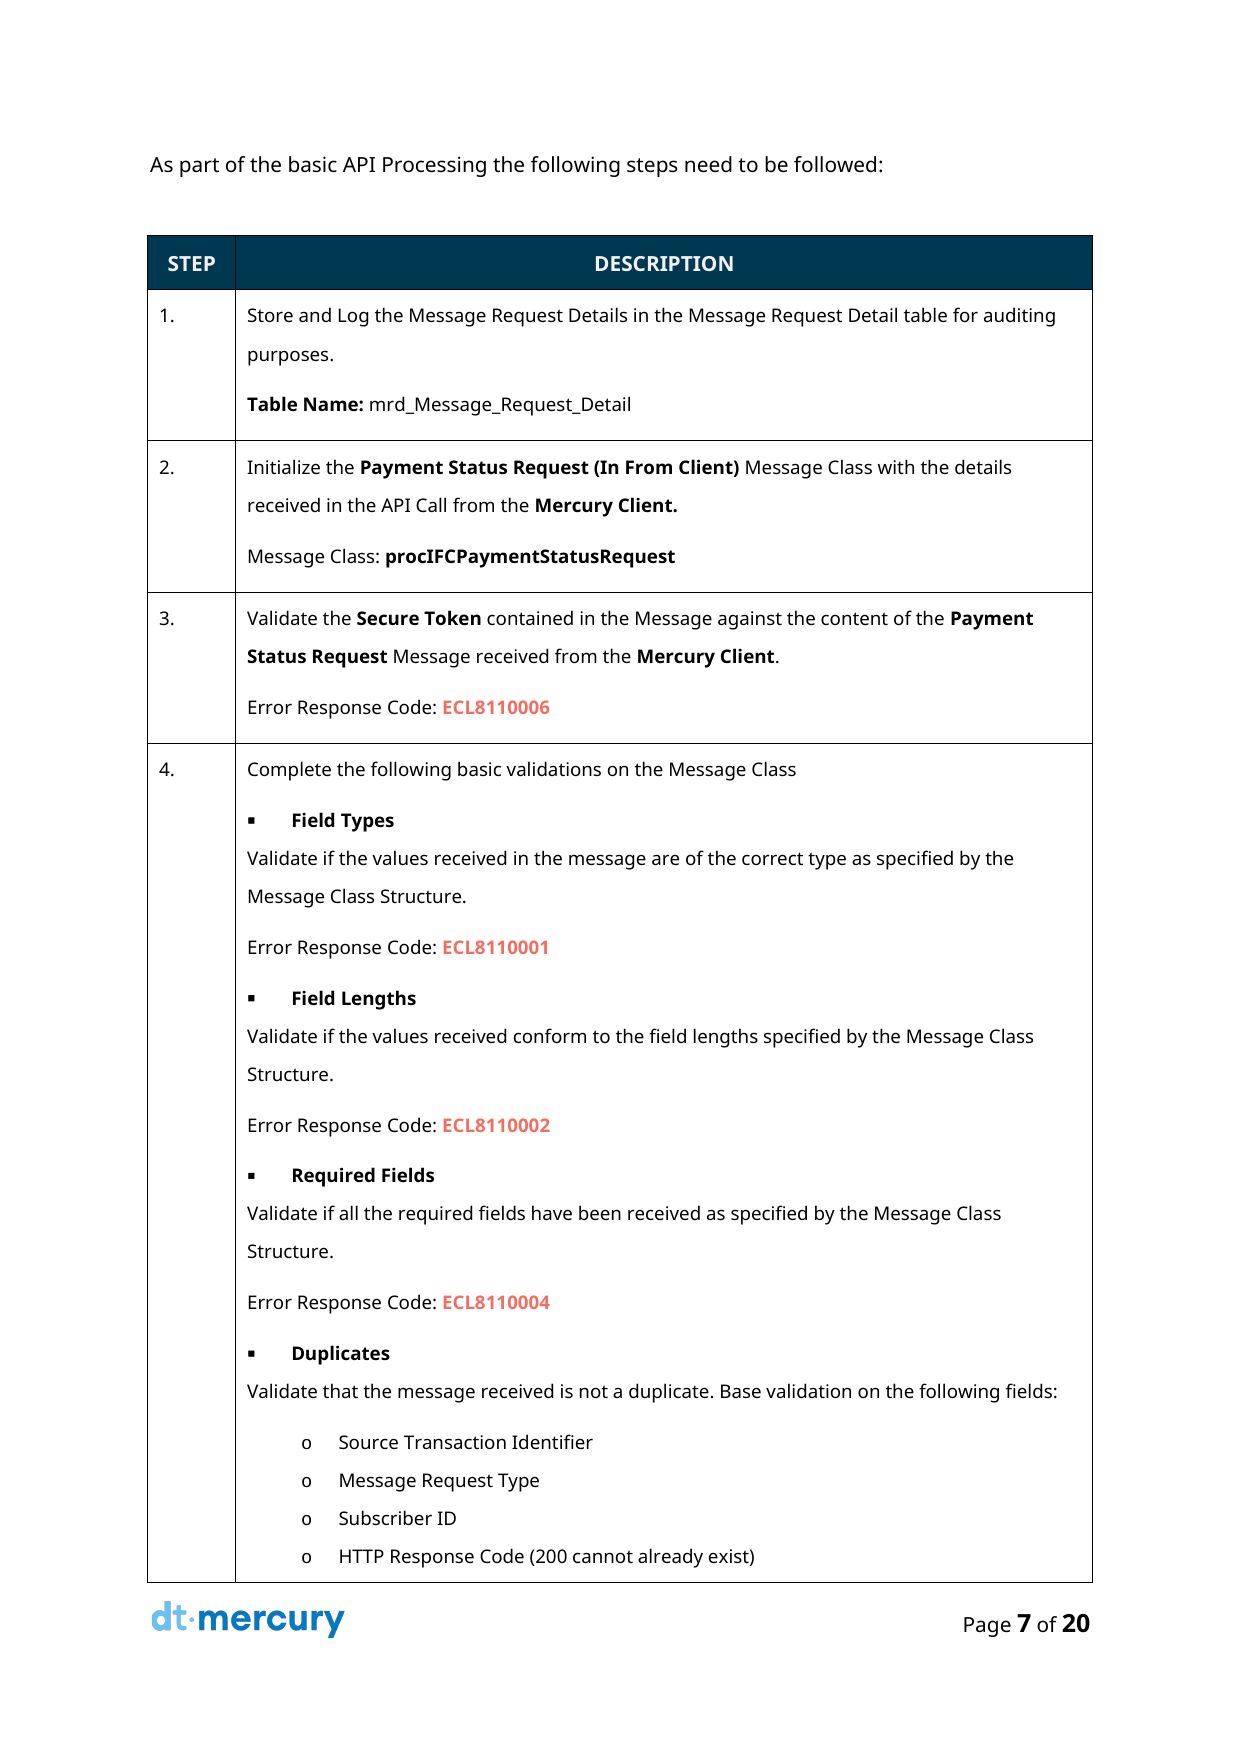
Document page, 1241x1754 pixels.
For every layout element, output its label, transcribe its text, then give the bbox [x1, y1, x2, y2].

text As part of the basic API Processing the following steps need to be followed: [150, 150, 1090, 178]
table_cell 1. [148, 290, 235, 440]
table_cell 4. [148, 744, 235, 1582]
table_cell Validate the Secure Token contained in the Message against the content of the Payment Status Request Message received from the Mercury Client. Error Response Code: ECL8110006 [236, 593, 1092, 743]
table_cell Initialize the Payment Status Request (In From Client) Message Class with the details received in the API Call from the Mercury Client. Message Class: procIFCPaymentStatusRequest [236, 441, 1092, 592]
table_header STEP [148, 236, 235, 289]
picture [151, 1601, 345, 1638]
table_cell 3. [148, 593, 235, 743]
table_header DESCRIPTION [236, 236, 1092, 289]
table_cell 2. [148, 441, 235, 592]
table_cell Store and Log the Message Request Details in the Message Request Detail table for auditing purposes. Table Name: mrd_Message_Request_Detail [236, 290, 1092, 440]
